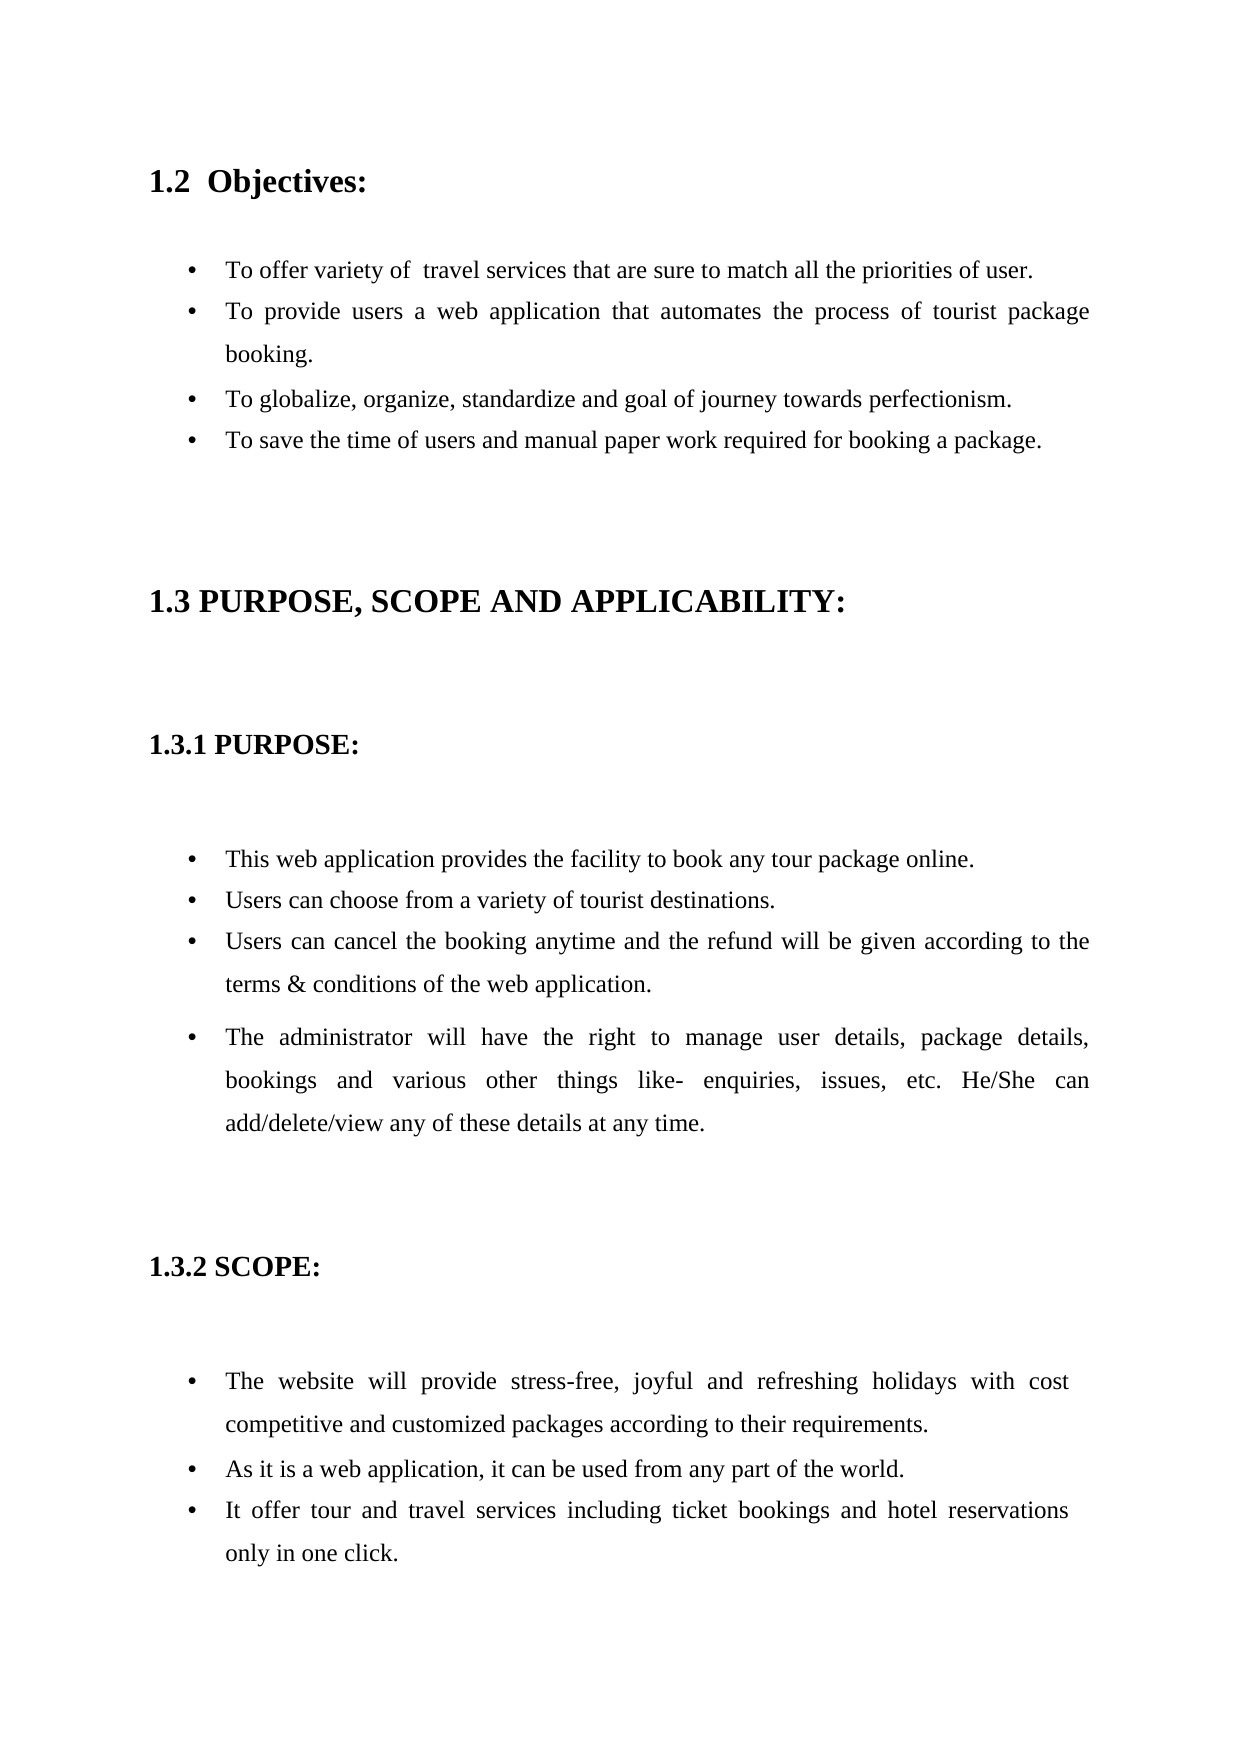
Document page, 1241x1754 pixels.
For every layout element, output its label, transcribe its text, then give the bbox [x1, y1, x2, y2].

list Users can choose from a variety of tourist destinations. [188, 885, 1091, 914]
list The website will provide stress-free, joyful and refreshing holidays with cost competitive and customized packages according to their requirements. [188, 1366, 1070, 1438]
subtitle 1.3.2 SCOPE: [148, 1249, 1091, 1282]
text 1.3 PURPOSE, SCOPE AND APPLICABILITY: [148, 582, 1096, 620]
list To globalize, organize, standardize and goal of journey towards perfectionism. [188, 384, 1091, 413]
list Users can cancel the booking anytime and the refund will be given according to the terms & conditions of the web application. [188, 926, 1091, 998]
list To provide users a web application that automates the process of tourist package booking. [188, 296, 1091, 368]
text 1.2 Objectives: [148, 161, 1096, 199]
list The administrator will have the right to manage user details, package details, bookings and various other things like- enquiries, issues, etc. He/She can add/delete/view any of these details at any time. [188, 1022, 1091, 1137]
list To save the time of users and manual paper work required for booking a package. [188, 425, 1091, 454]
list This web application provides the facility to book any tour package online. [188, 844, 1091, 873]
list To offer variety of travel services that are sure to match all the priorities of user. [188, 255, 1091, 284]
list It offer tour and travel services including ticket bookings and hotel reservations only in one click. [188, 1495, 1070, 1566]
text 1.3.1 PURPOSE: [148, 727, 1096, 761]
list As it is a web application, it can be used from any part of the world. [188, 1454, 1070, 1483]
